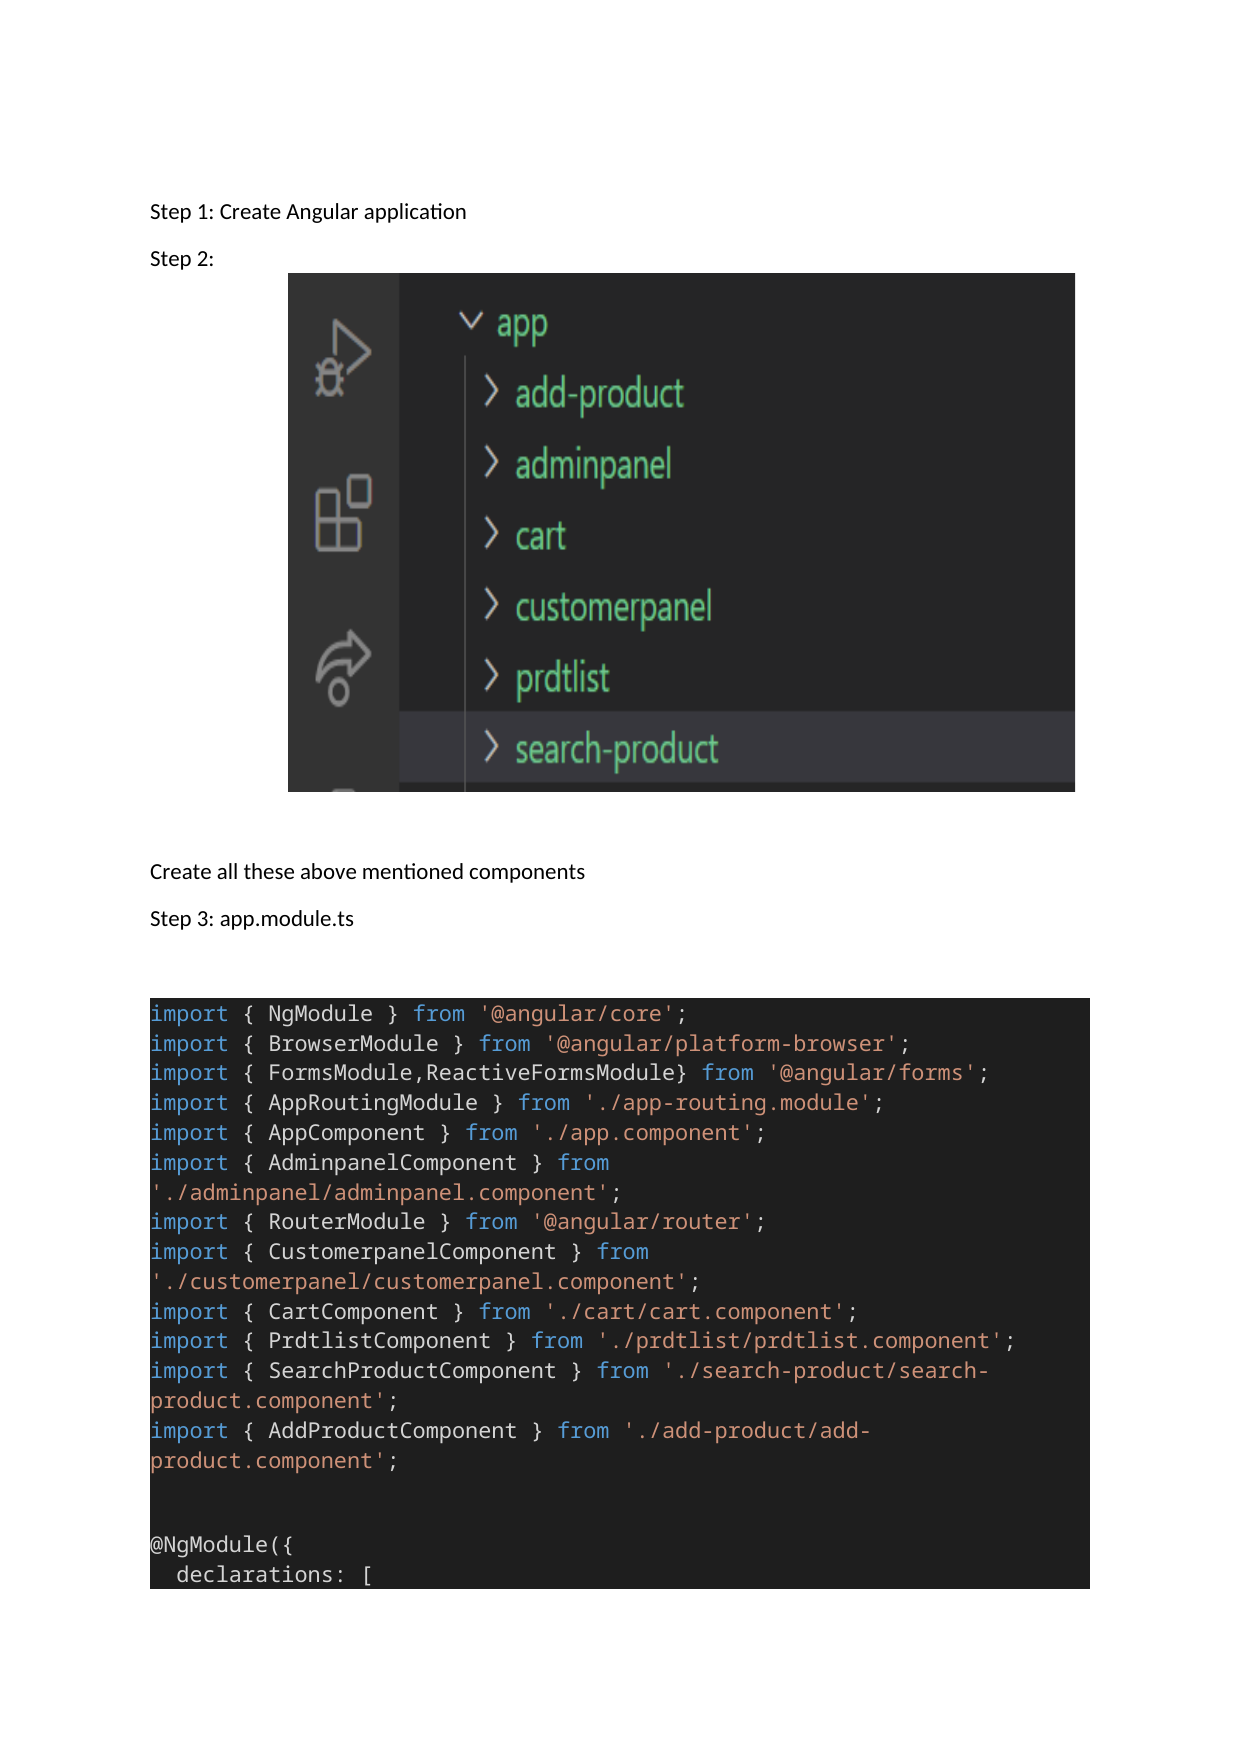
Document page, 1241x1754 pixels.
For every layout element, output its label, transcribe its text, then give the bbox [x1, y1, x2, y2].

text import { AppComponent } from './app.component'; [150, 1117, 1090, 1147]
text import { NgModule } from '@angular/core'; [150, 998, 1090, 1028]
picture [288, 273, 1075, 792]
text @NgModule({ [150, 1529, 1090, 1559]
text Step 3: app.module.ts [150, 904, 1090, 932]
text import { PrdtlistComponent } from './prdtlist/prdtlist.component'; [150, 1326, 1090, 1355]
text import { AddProductComponent } from './add-product/add-product.component'; [150, 1415, 1090, 1474]
text import { FormsModule,ReactiveFormsModule} from '@angular/forms'; [150, 1057, 1090, 1087]
text import { RouterModule } from '@angular/router'; [150, 1206, 1090, 1236]
text import { BrowserModule } from '@angular/platform-browser'; [150, 1028, 1090, 1057]
text import { AdminpanelComponent } from './adminpanel/adminpanel.component'; [150, 1147, 1090, 1206]
text import { CartComponent } from './cart/cart.component'; [150, 1296, 1090, 1326]
text declarations: [ [150, 1559, 1090, 1589]
text Create all these above mentioned components [150, 857, 1090, 885]
text import { SearchProductComponent } from './search-product/search-product.component'; [150, 1355, 1090, 1415]
text Step 1: Create Angular application [150, 197, 1090, 225]
text import { CustomerpanelComponent } from './customerpanel/customerpanel.component'; [150, 1236, 1090, 1296]
text import { AppRoutingModule } from './app-routing.module'; [150, 1087, 1090, 1117]
